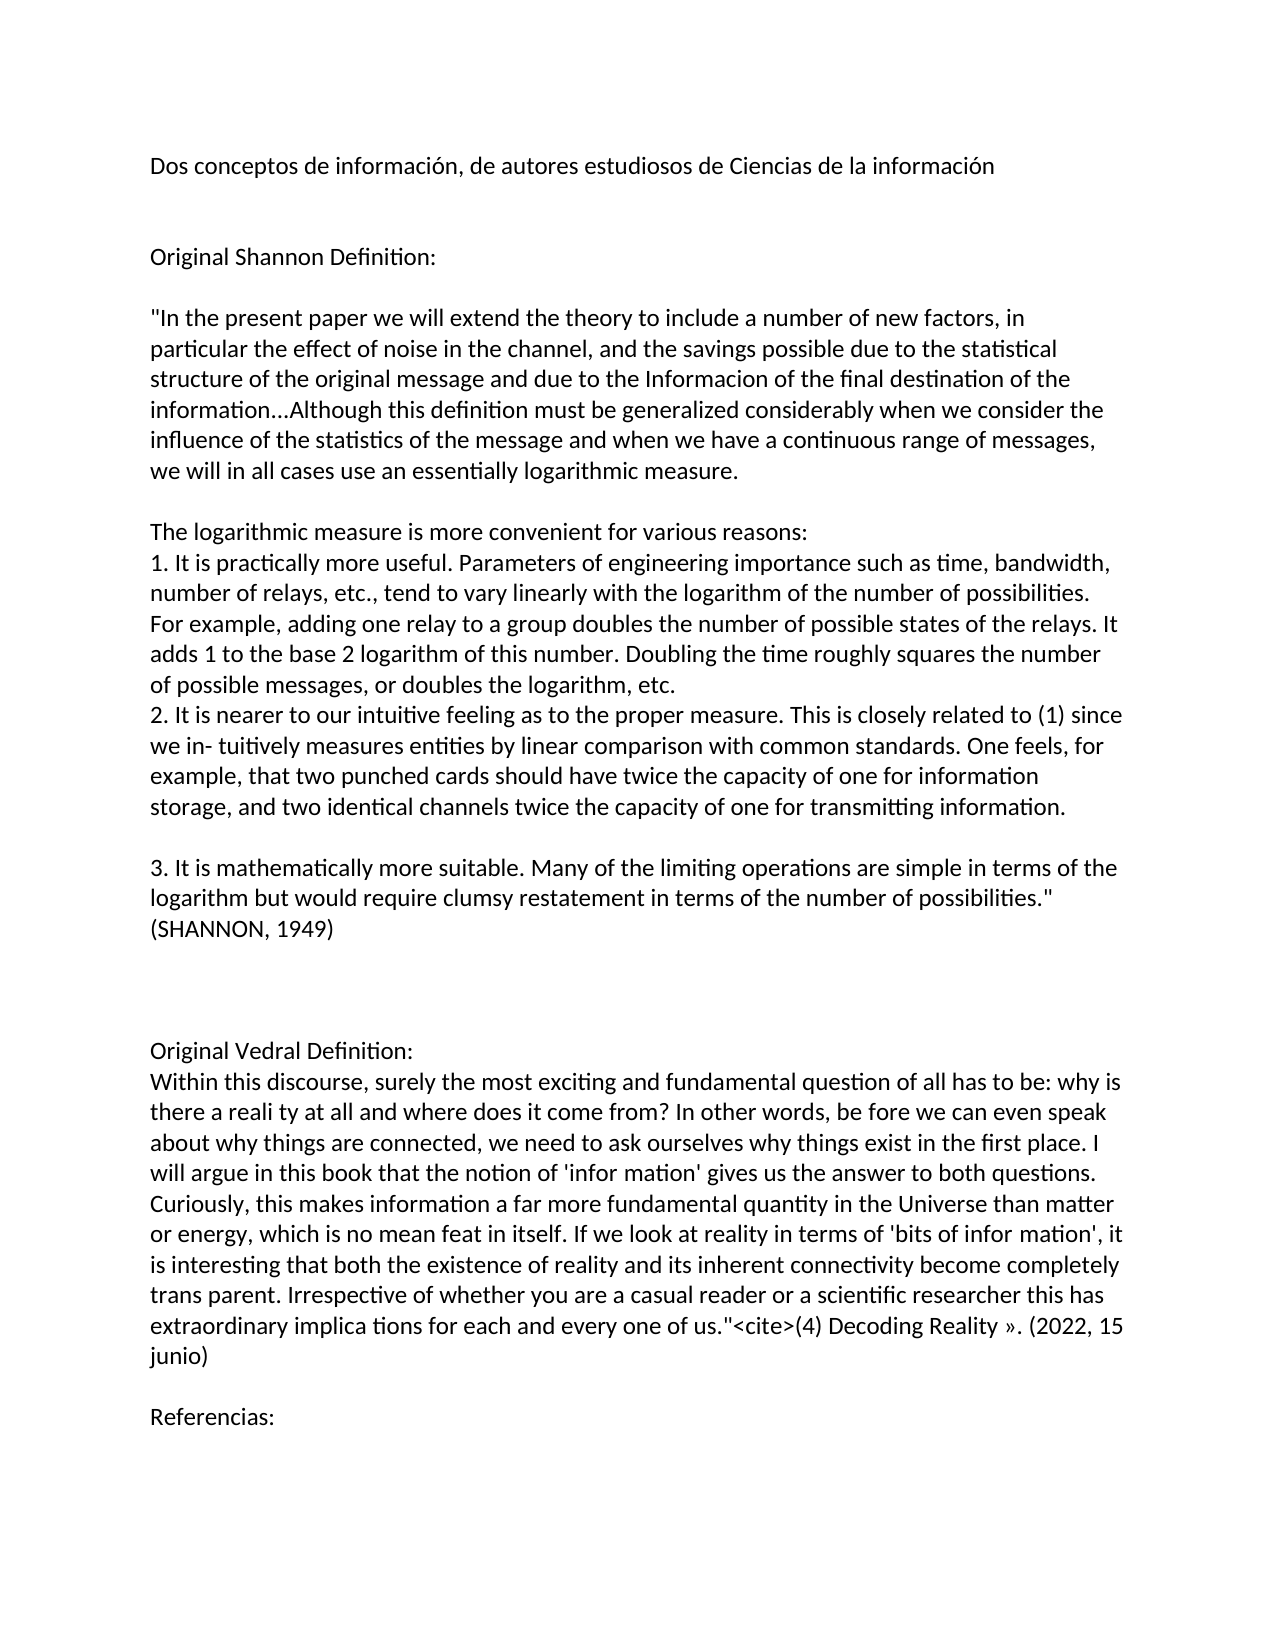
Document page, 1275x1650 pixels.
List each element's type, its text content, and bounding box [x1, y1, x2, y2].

text Original Shannon Definition: [150, 242, 1125, 272]
text "In the present paper we will extend the theory to include a number of new factors, in particular the effect of noise in the channel, and the savings possible due to the statistical structure of the original message and due to the Informacion of the final destination of the information...Although this definition must be generalized considerably when we consider the influence of the statistics of the message and when we have a continuous range of messages, we will in all cases use an essentially logarithmic measure. [150, 303, 1125, 486]
text Dos conceptos de información, de autores estudiosos de Ciencias de la información [150, 150, 1125, 181]
text 2. It is nearer to our intuitive feeling as to the proper measure. This is closely related to (1) since we in- tuitively measures entities by linear comparison with common standards. One feels, for example, that two punched cards should have twice the capacity of one for information storage, and two identical channels twice the capacity of one for transmitting information. [150, 699, 1125, 821]
text Original Vedral Definition: [150, 1035, 1125, 1066]
text 1. It is practically more useful. Parameters of engineering importance such as time, bandwidth, number of relays, etc., tend to vary linearly with the logarithm of the number of possibilities. For example, adding one relay to a group doubles the number of possible states of the relays. It adds 1 to the base 2 logarithm of this number. Doubling the time roughly squares the number of possible messages, or doubles the logarithm, etc. [150, 547, 1125, 699]
text Referencias: [150, 1401, 1125, 1432]
text The logarithmic measure is more convenient for various reasons: [150, 516, 1125, 547]
text 3. It is mathematically more suitable. Many of the limiting operations are simple in terms of the logarithm but would require clumsy restatement in terms of the number of possibilities." (SHANNON, 1949) [150, 852, 1125, 943]
text Within this discourse, surely the most exciting and fundamental question of all has to be: why is there a reali­ ty at all and where does it come from? In other words, be­ fore we can even speak about why things are connected, we need to ask ourselves why things exist in the first place. I will argue in this book that the notion of 'infor­ mation' gives us the answer to both questions. Curiously, this makes information a far more fundamental quantity in the Universe than matter or energy, which is no mean feat in itself. If we look at reality in terms of 'bits of infor­ mation', it is interesting that both the existence of reality and its inherent connectivity become completely trans­ parent. Irrespective of whether you are a casual reader or a scientific researcher this has extraordinary implica­ tions for each and every one of us."<cite>(4) Decoding Reality ». (2022, 15 junio) [150, 1066, 1125, 1371]
